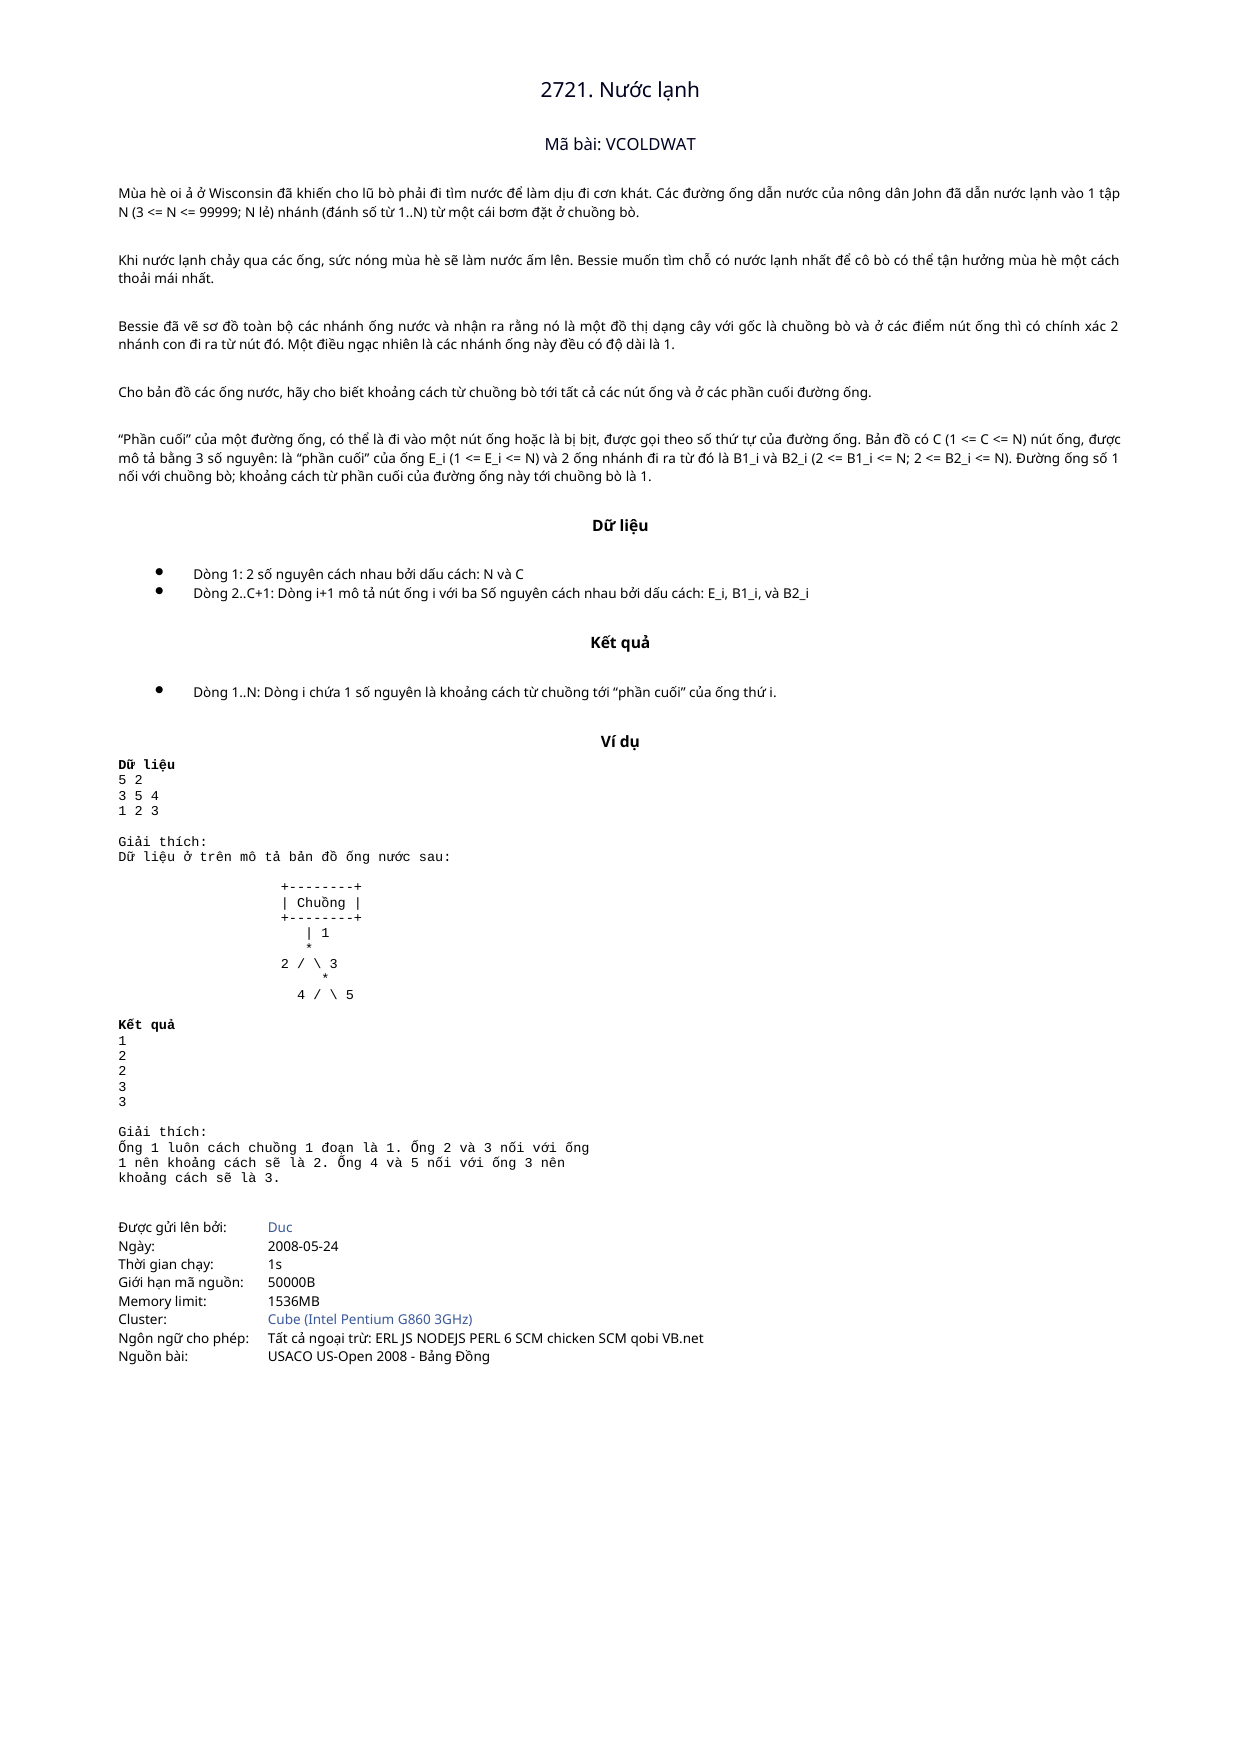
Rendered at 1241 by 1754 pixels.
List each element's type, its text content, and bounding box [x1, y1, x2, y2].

table_cell 1s [268, 1255, 764, 1273]
table_cell Nguồn bài: [118, 1347, 268, 1366]
table_cell Memory limit: [118, 1292, 268, 1310]
text 1 2 3 [118, 804, 1122, 819]
text 3 [118, 1080, 1122, 1095]
table_cell 2008-05-24 [268, 1236, 764, 1255]
text khoảng cách sẽ là 3. [118, 1172, 1122, 1187]
text Giải thích: [118, 835, 1122, 850]
text 3 5 4 [118, 789, 1122, 804]
text +--------+ [118, 881, 1122, 896]
table_cell Cluster: [118, 1310, 268, 1329]
text 5 2 [118, 773, 1122, 789]
text Bessie đã vẽ sơ đồ toàn bộ các nhánh ống nước và nhận ra rằng nó là một đồ thị dạng cây với gốc là chuồng bò và ở các điểm nút ống thì có chính xác 2 nhánh con đi ra từ nút đó. Một điều ngạc nhiên là các nhánh ống này đều có độ dài là 1. [118, 316, 1122, 353]
text Ống 1 luôn cách chuồng 1 đoạn là 1. Ống 2 và 3 nối với ống [118, 1141, 1122, 1156]
list Dòng 2..C+1: Dòng i+1 mô tả nút ống i với ba Số nguyên cách nhau bởi dấu cách: E_i, B1_i, và B2_i [156, 584, 1122, 603]
subtitle Mã bài: VCOLDWAT [118, 132, 1122, 155]
list Dòng 1: 2 số nguyên cách nhau bởi dấu cách: N và C [156, 565, 1122, 584]
text 1 nên khoảng cách sẽ là 2. Ống 4 và 5 nối với ống 3 nên [118, 1156, 1122, 1172]
table_cell Ngày: [118, 1236, 268, 1255]
text | 1 [118, 927, 1122, 942]
text * [118, 942, 1122, 957]
text Giải thích: [118, 1126, 1122, 1141]
text Dữ liệu [118, 758, 1122, 773]
subtitle 2721. Nước lạnh [118, 75, 1122, 103]
text | Chuồng | [118, 896, 1122, 911]
text 1 [118, 1034, 1122, 1049]
table_cell Ngôn ngữ cho phép: [118, 1329, 268, 1347]
table_cell Tất cả ngoại trừ: ERL JS NODEJS PERL 6 SCM chicken SCM qobi VB.net [268, 1329, 764, 1347]
text Cho bản đồ các ống nước, hãy cho biết khoảng cách từ chuồng bò tới tất cả các nút ống và ở các phần cuối đường ống. [118, 382, 1122, 401]
text 3 [118, 1095, 1122, 1110]
table_cell Thời gian chạy: [118, 1255, 268, 1273]
text Kết quả [118, 1018, 1122, 1034]
table_cell Giới hạn mã nguồn: [118, 1273, 268, 1292]
text “Phần cuối” của một đường ống, có thể là đi vào một nút ống hoặc là bị bịt, được gọi theo số thứ tự của đường ống. Bản đồ có C (1 <= C <= N) nút ống, được mô tả bằng 3 số nguyên: là “phần cuối” của ống E_i (1 <= E_i <= N) và 2 ống nhánh đi ra từ đó là B1_i và B2_i (2 <= B1_i <= N; 2 <= B2_i <= N). Đường ống số 1 nối với chuồng bò; khoảng cách từ phần cuối của đường ống này tới chuồng bò là 1. [118, 430, 1122, 485]
subtitle Kết quả [118, 632, 1122, 653]
table_header Duc [268, 1218, 764, 1236]
text 2 [118, 1049, 1122, 1064]
subtitle Ví dụ [118, 731, 1122, 752]
text 4 / \ 5 [118, 988, 1122, 1003]
table_cell 1536MB [268, 1292, 764, 1310]
text 2 [118, 1064, 1122, 1080]
text 2 / \ 3 [118, 957, 1122, 972]
text +--------+ [118, 911, 1122, 927]
subtitle Dữ liệu [118, 514, 1122, 536]
list Dòng 1..N: Dòng i chứa 1 số nguyên là khoảng cách từ chuồng tới “phần cuối” của ống thứ i. [156, 682, 1122, 701]
table_cell 50000B [268, 1273, 764, 1292]
text * [118, 972, 1122, 988]
table_cell Cube (Intel Pentium G860 3GHz) [268, 1310, 764, 1329]
text Khi nước lạnh chảy qua các ống, sức nóng mùa hè sẽ làm nước ấm lên. Bessie muốn tìm chỗ có nước lạnh nhất để cô bò có thể tận hưởng mùa hè một cách thoải mái nhất. [118, 250, 1122, 287]
text Dữ liệu ở trên mô tả bản đồ ống nước sau: [118, 850, 1122, 865]
text Mùa hè oi ả ở Wisconsin đã khiến cho lũ bò phải đi tìm nước để làm dịu đi cơn khát. Các đường ống dẫn nước của nông dân John đã dẫn nước lạnh vào 1 tập N (3 <= N <= 99999; N lẻ) nhánh (đánh số từ 1..N) từ một cái bơm đặt ở chuồng bò. [118, 184, 1122, 221]
table_cell USACO US-Open 2008 - Bảng Đồng [268, 1347, 764, 1366]
table_header Được gửi lên bởi: [118, 1218, 268, 1236]
